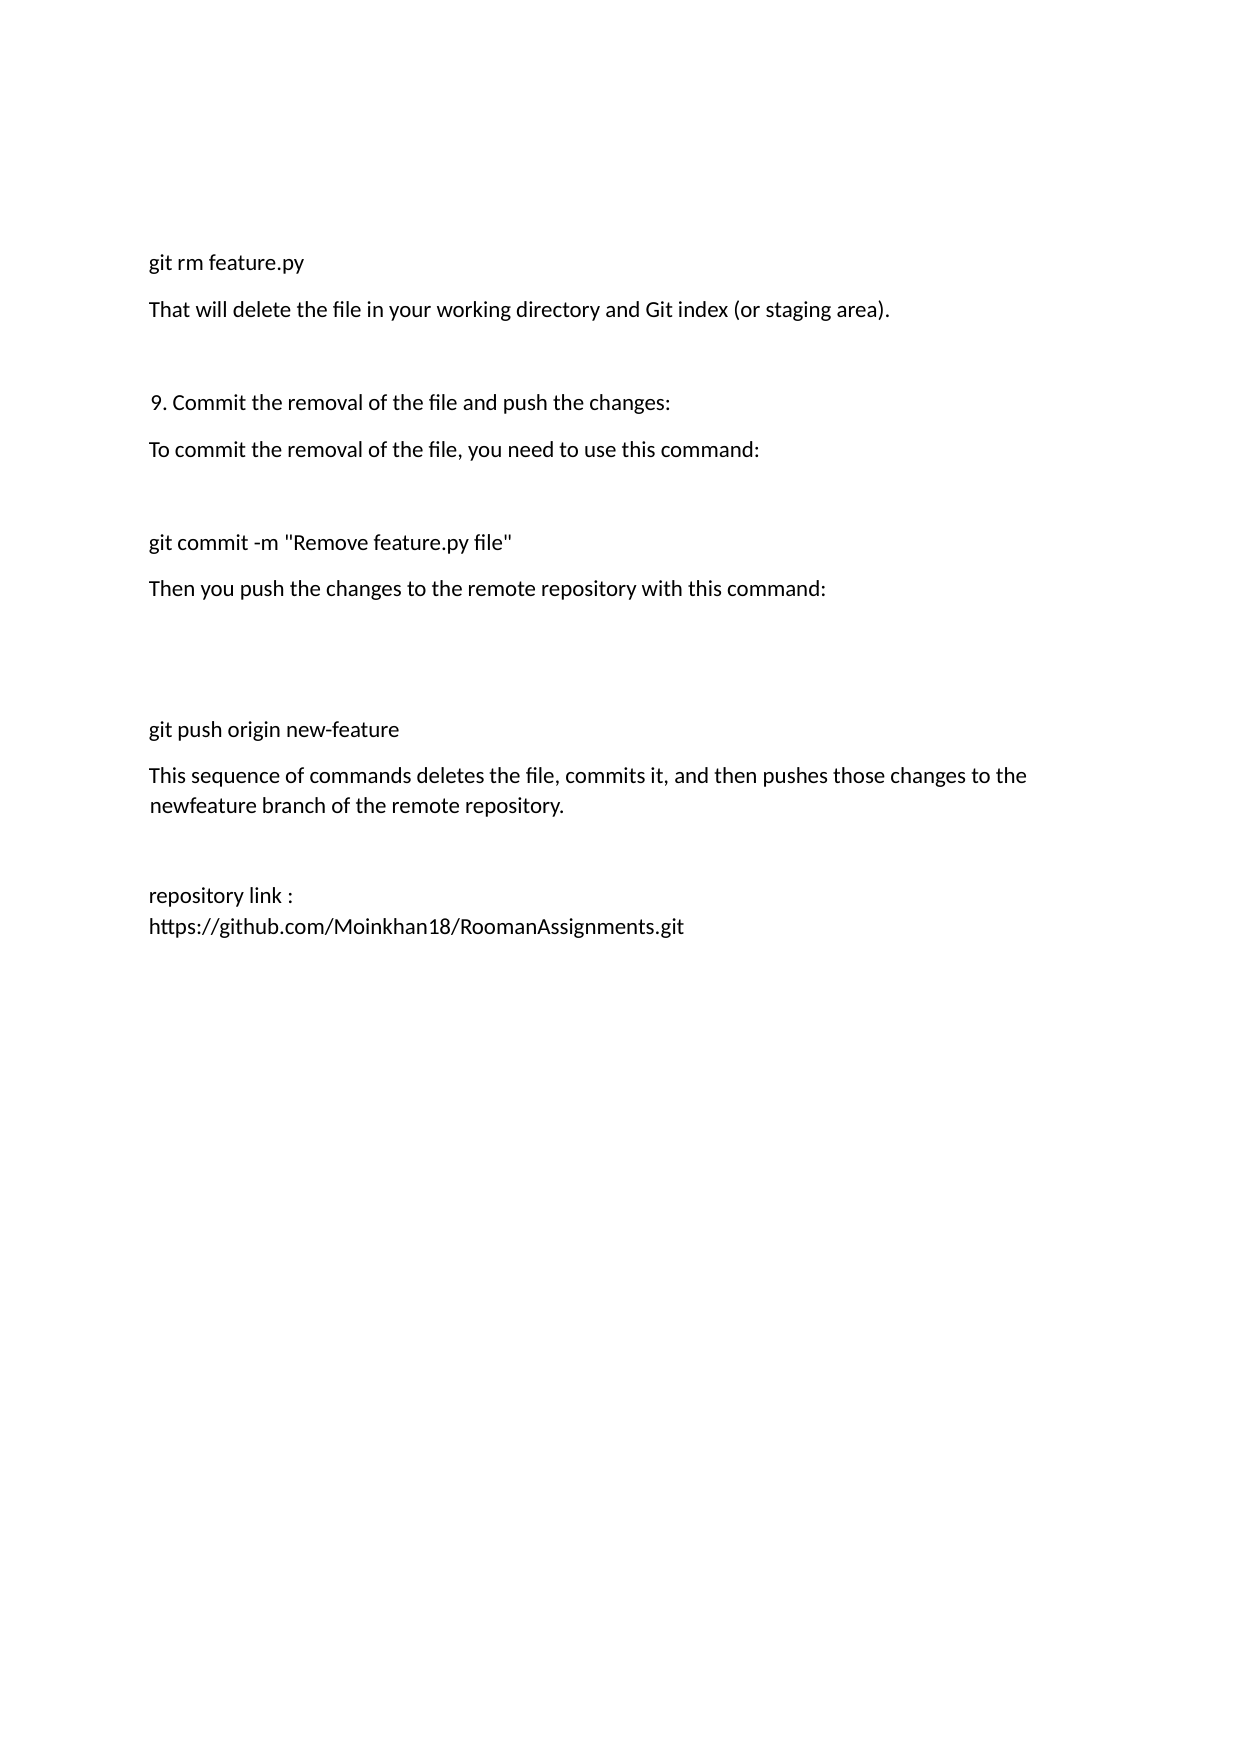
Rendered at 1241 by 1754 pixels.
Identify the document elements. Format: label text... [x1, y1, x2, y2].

text git push origin new-feature [148, 715, 1082, 743]
text To commit the removal of the file, you need to use this command: [148, 435, 1082, 463]
list Commit the removal of the file and push the changes: [150, 388, 1082, 416]
text This sequence of commands deletes the file, commits it, and then pushes those changes to the newfeature branch of the remote repository. [148, 761, 1082, 819]
text git rm feature.py [148, 248, 1082, 277]
text That will delete the file in your working directory and Git index (or staging area). [148, 295, 1082, 323]
text https://github.com/Moinkhan18/RoomanAssignments.git [148, 912, 1082, 940]
text Then you push the changes to the remote repository with this command: [148, 574, 1082, 603]
text repository link : [148, 882, 1082, 910]
text git commit -m "Remove feature.py file" [148, 528, 1082, 556]
